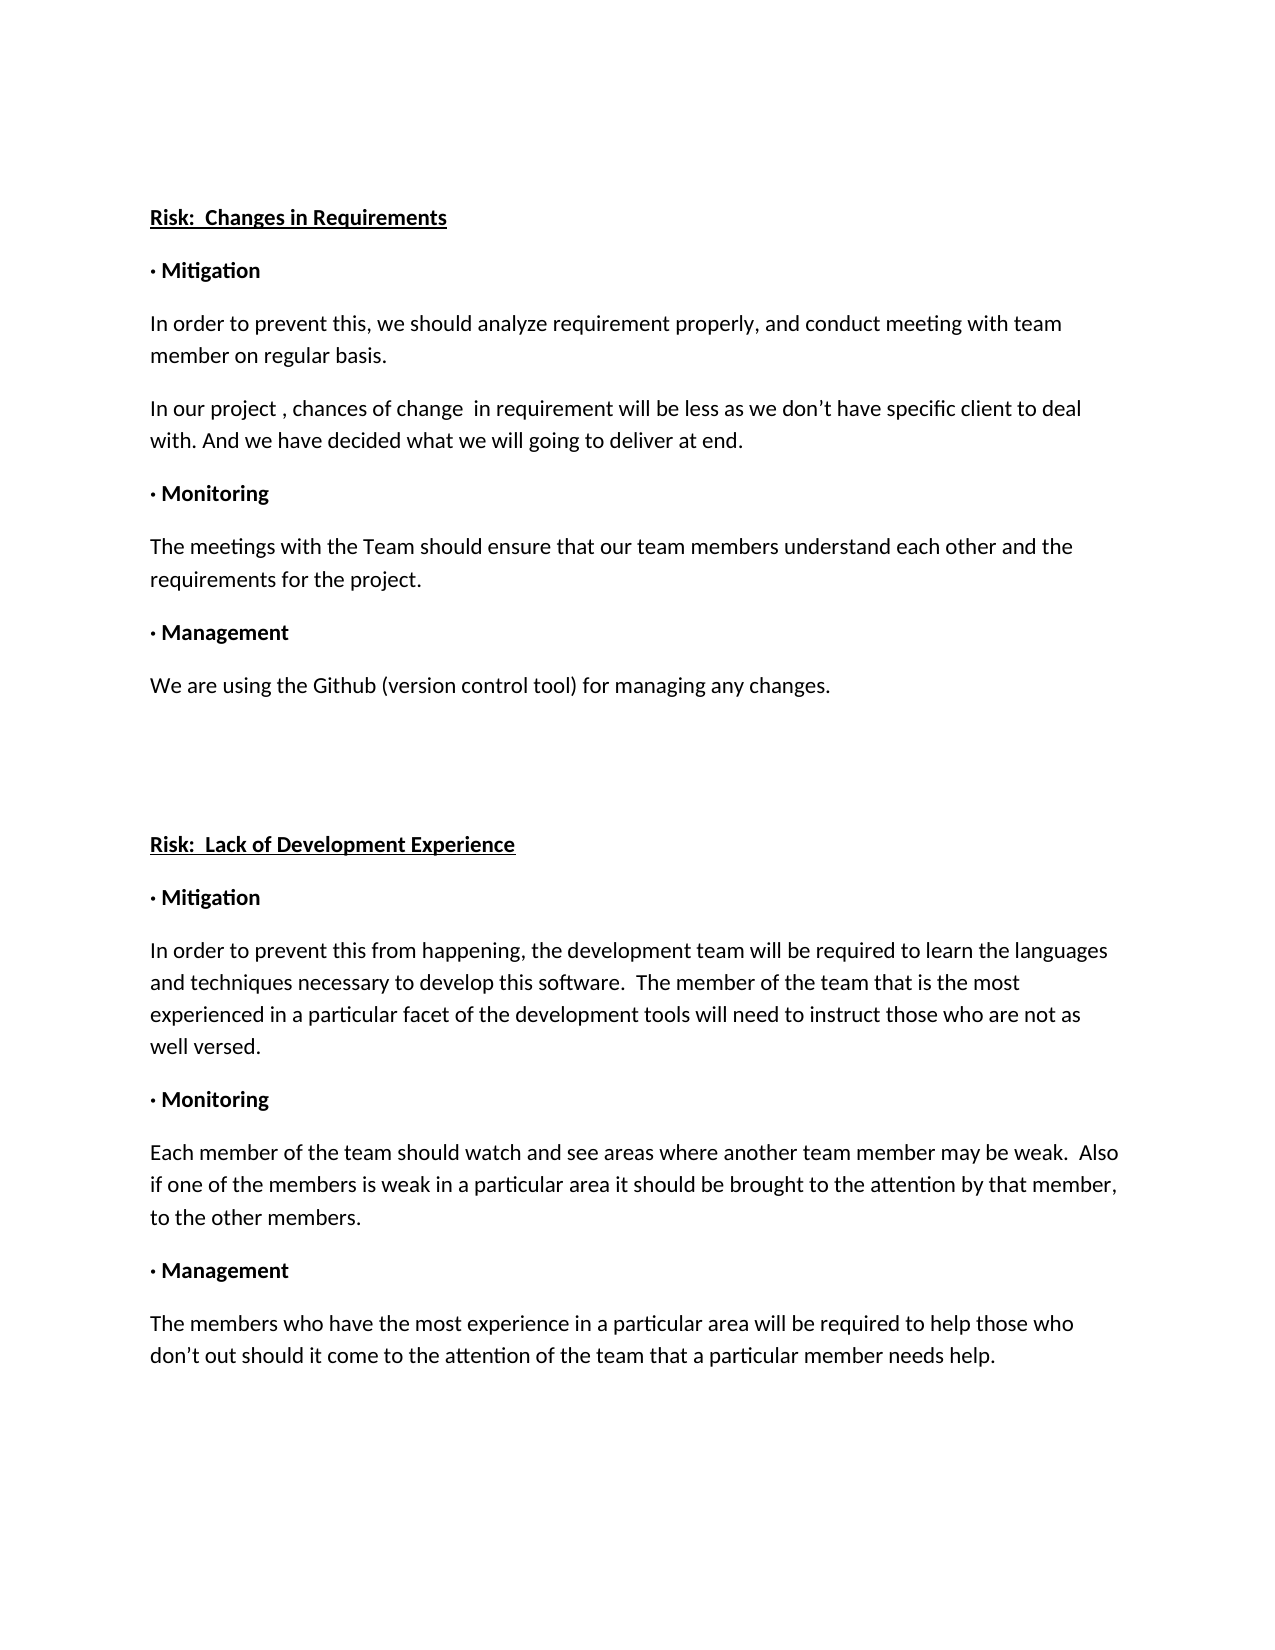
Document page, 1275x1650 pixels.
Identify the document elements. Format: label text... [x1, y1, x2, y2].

text · Monitoring [150, 479, 1125, 507]
text The members who have the most experience in a particular area will be required to help those who don’t out should it come to the attention of the team that a particular member needs help. [150, 1309, 1125, 1369]
text In order to prevent this from happening, the development team will be required to learn the languages and techniques necessary to develop this software. The member of the team that is the most experienced in a particular facet of the development tools will need to instruct those who are not as well versed. [150, 936, 1125, 1060]
text · Mitigation [150, 256, 1125, 284]
text In order to prevent this, we should analyze requirement properly, and conduct meeting with team member on regular basis. [150, 309, 1125, 369]
text · Monitoring [150, 1085, 1125, 1113]
text We are using the Github (version control tool) for managing any changes. [150, 671, 1125, 699]
text Risk: Changes in Requirements [150, 203, 1125, 231]
text Each member of the team should watch and see areas where another team member may be weak. Also if one of the members is weak in a particular area it should be brought to the attention by that member, to the other members. [150, 1138, 1125, 1231]
text Risk: Lack of Development Experience [150, 830, 1125, 858]
text · Management [150, 618, 1125, 646]
text · Mitigation [150, 883, 1125, 911]
text In our project , chances of change in requirement will be less as we don’t have specific client to deal with. And we have decided what we will going to deliver at end. [150, 394, 1125, 454]
text The meetings with the Team should ensure that our team members understand each other and the requirements for the project. [150, 532, 1125, 593]
text · Management [150, 1256, 1125, 1284]
